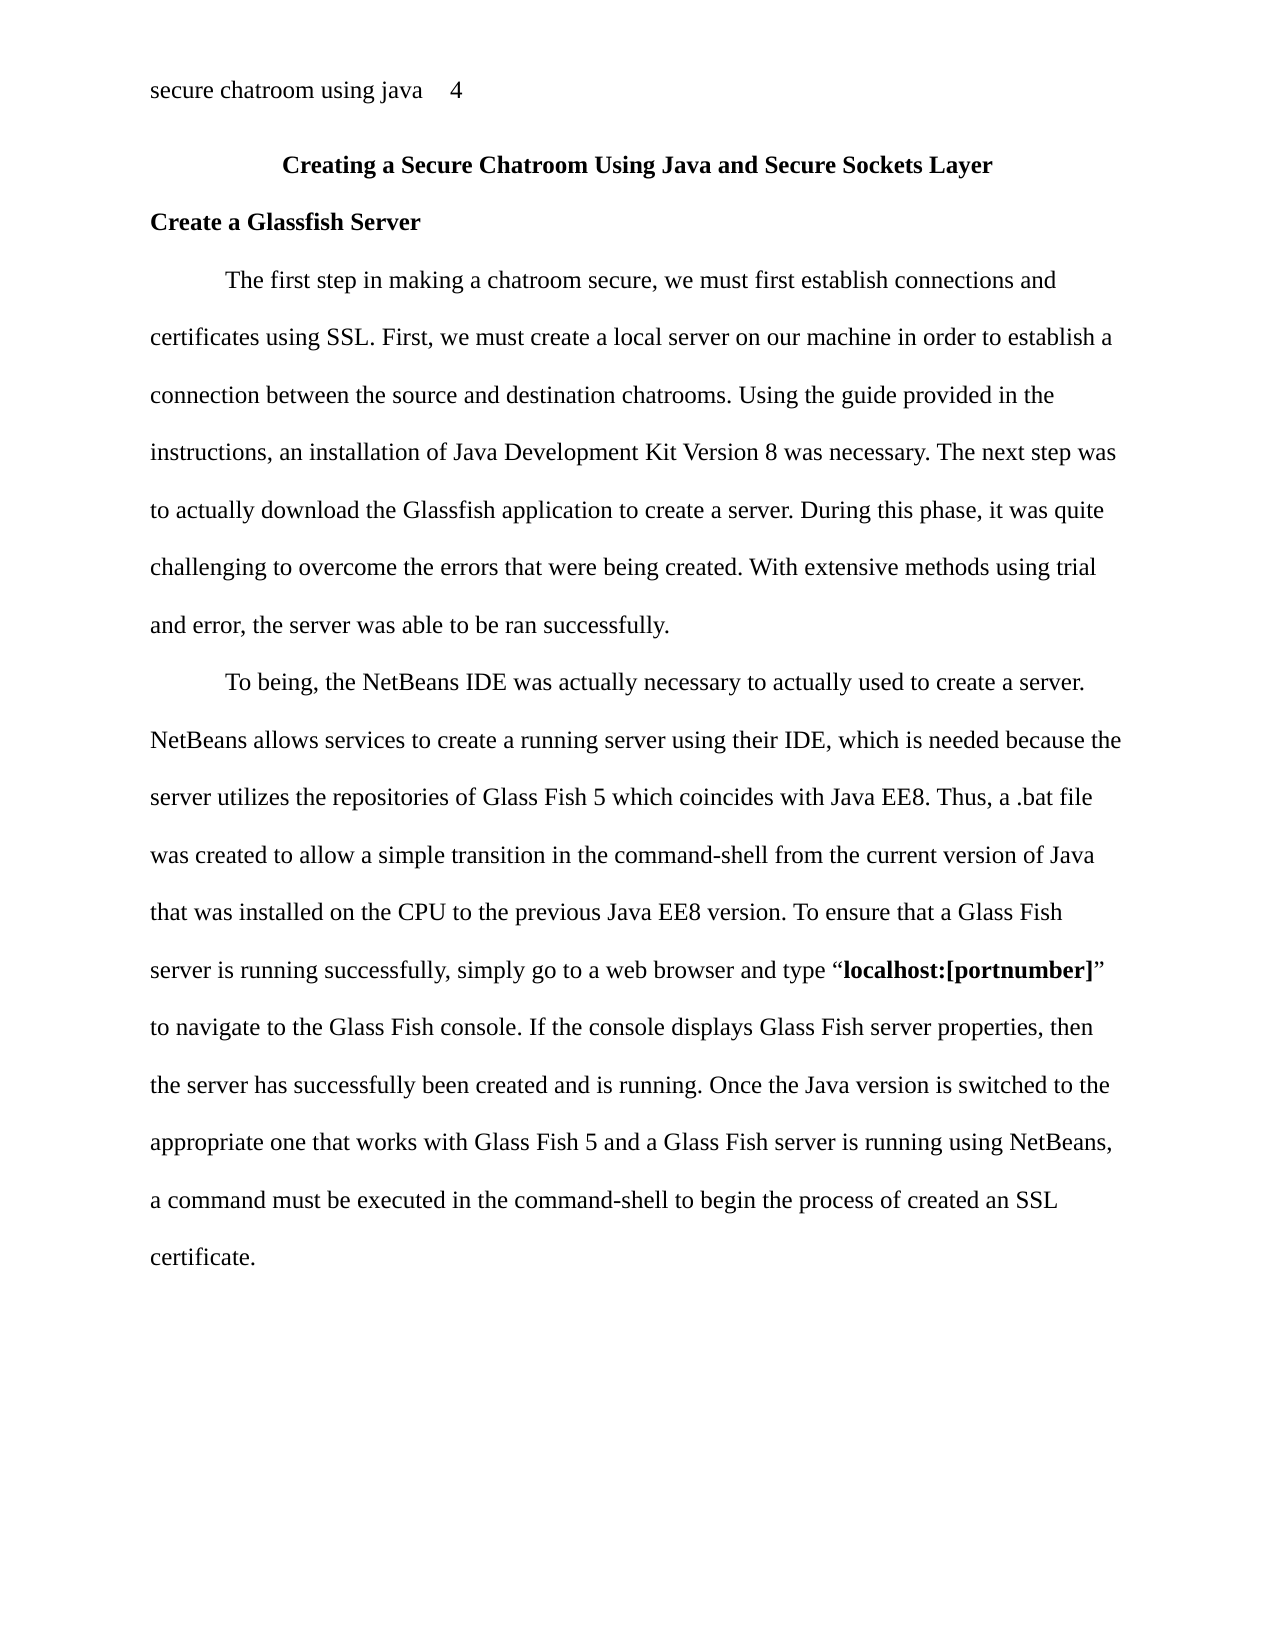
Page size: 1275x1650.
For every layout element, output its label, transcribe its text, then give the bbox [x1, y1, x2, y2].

subtitle Creating a Secure Chatroom Using Java and Secure Sockets Layer [150, 150, 1125, 179]
text The first step in making a chatroom secure, we must first establish connections and certificates using SSL. First, we must create a local server on our machine in order to establish a connection between the source and destination chatrooms. Using the guide provided in the instructions, an installation of Java Development Kit Version 8 was necessary. The next step was to actually download the Glassfish application to create a server. During this phase, it was quite challenging to overcome the errors that were being created. With extensive methods using trial and error, the server was able to be ran successfully. [150, 265, 1125, 639]
text To being, the NetBeans IDE was actually necessary to actually used to create a server. NetBeans allows services to create a running server using their IDE, which is needed because the server utilizes the repositories of Glass Fish 5 which coincides with Java EE8. Thus, a .bat file was created to allow a simple transition in the command-shell from the current version of Java that was installed on the CPU to the previous Java EE8 version. To ensure that a Glass Fish server is running successfully, simply go to a web browser and type “localhost:[portnumber]” to navigate to the Glass Fish console. If the console displays Glass Fish server properties, then the server has successfully been created and is running. Once the Java version is switched to the appropriate one that works with Glass Fish 5 and a Glass Fish server is running using NetBeans, a command must be executed in the command-shell to begin the process of created an SSL certificate. [150, 667, 1125, 1271]
subtitle Create a Glassfish Server [150, 207, 1125, 236]
